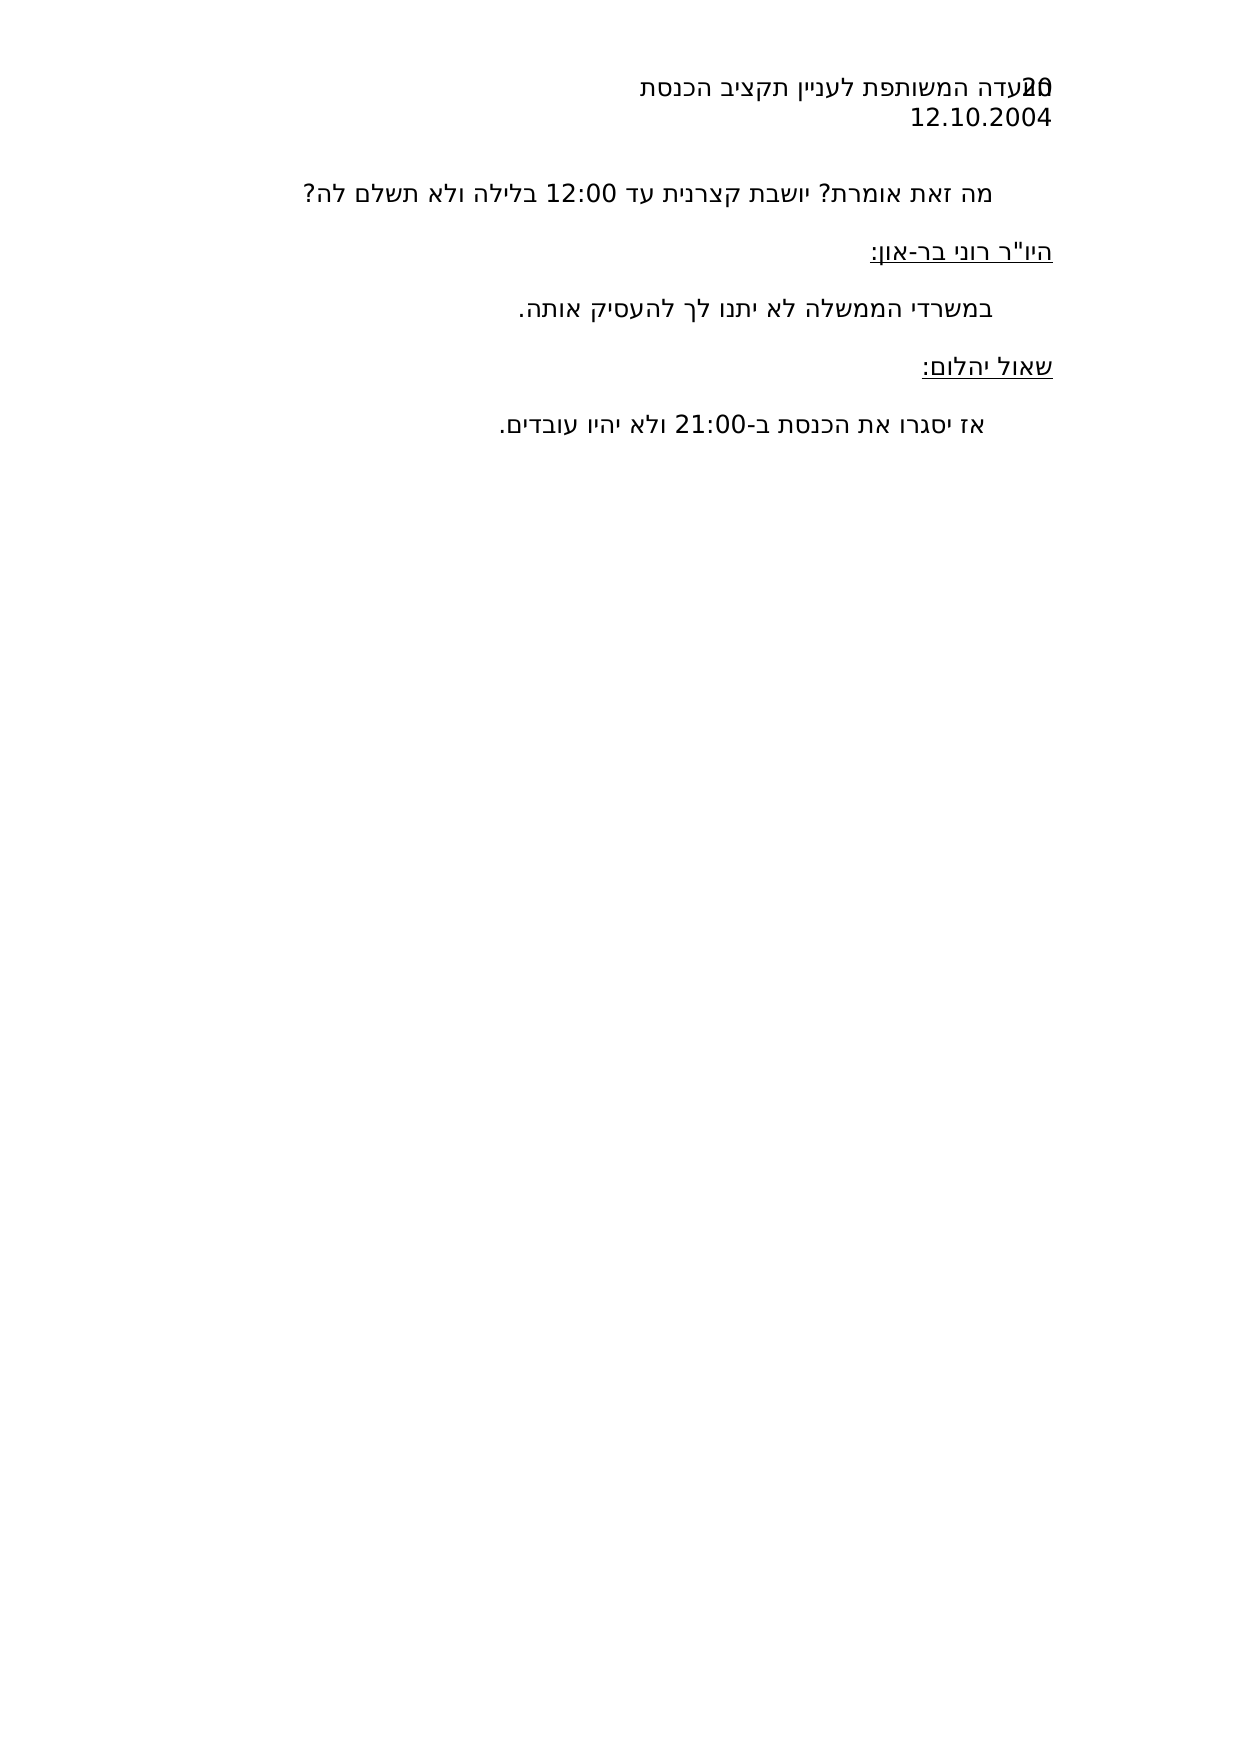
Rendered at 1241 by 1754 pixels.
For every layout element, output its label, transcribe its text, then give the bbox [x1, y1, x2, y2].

text היו"ר רוני בר-און: [187, 237, 1053, 266]
text שאול יהלום: [187, 352, 1053, 382]
text במשרדי הממשלה לא יתנו לך להעסיק אותה. [187, 294, 1053, 324]
text מה זאת אומרת? יושבת קצרנית עד 12:00 בלילה ולא תשלם לה? [187, 179, 1053, 208]
text אז יסגרו את הכנסת ב-21:00 ולא יהיו עובדים. [187, 410, 1053, 439]
